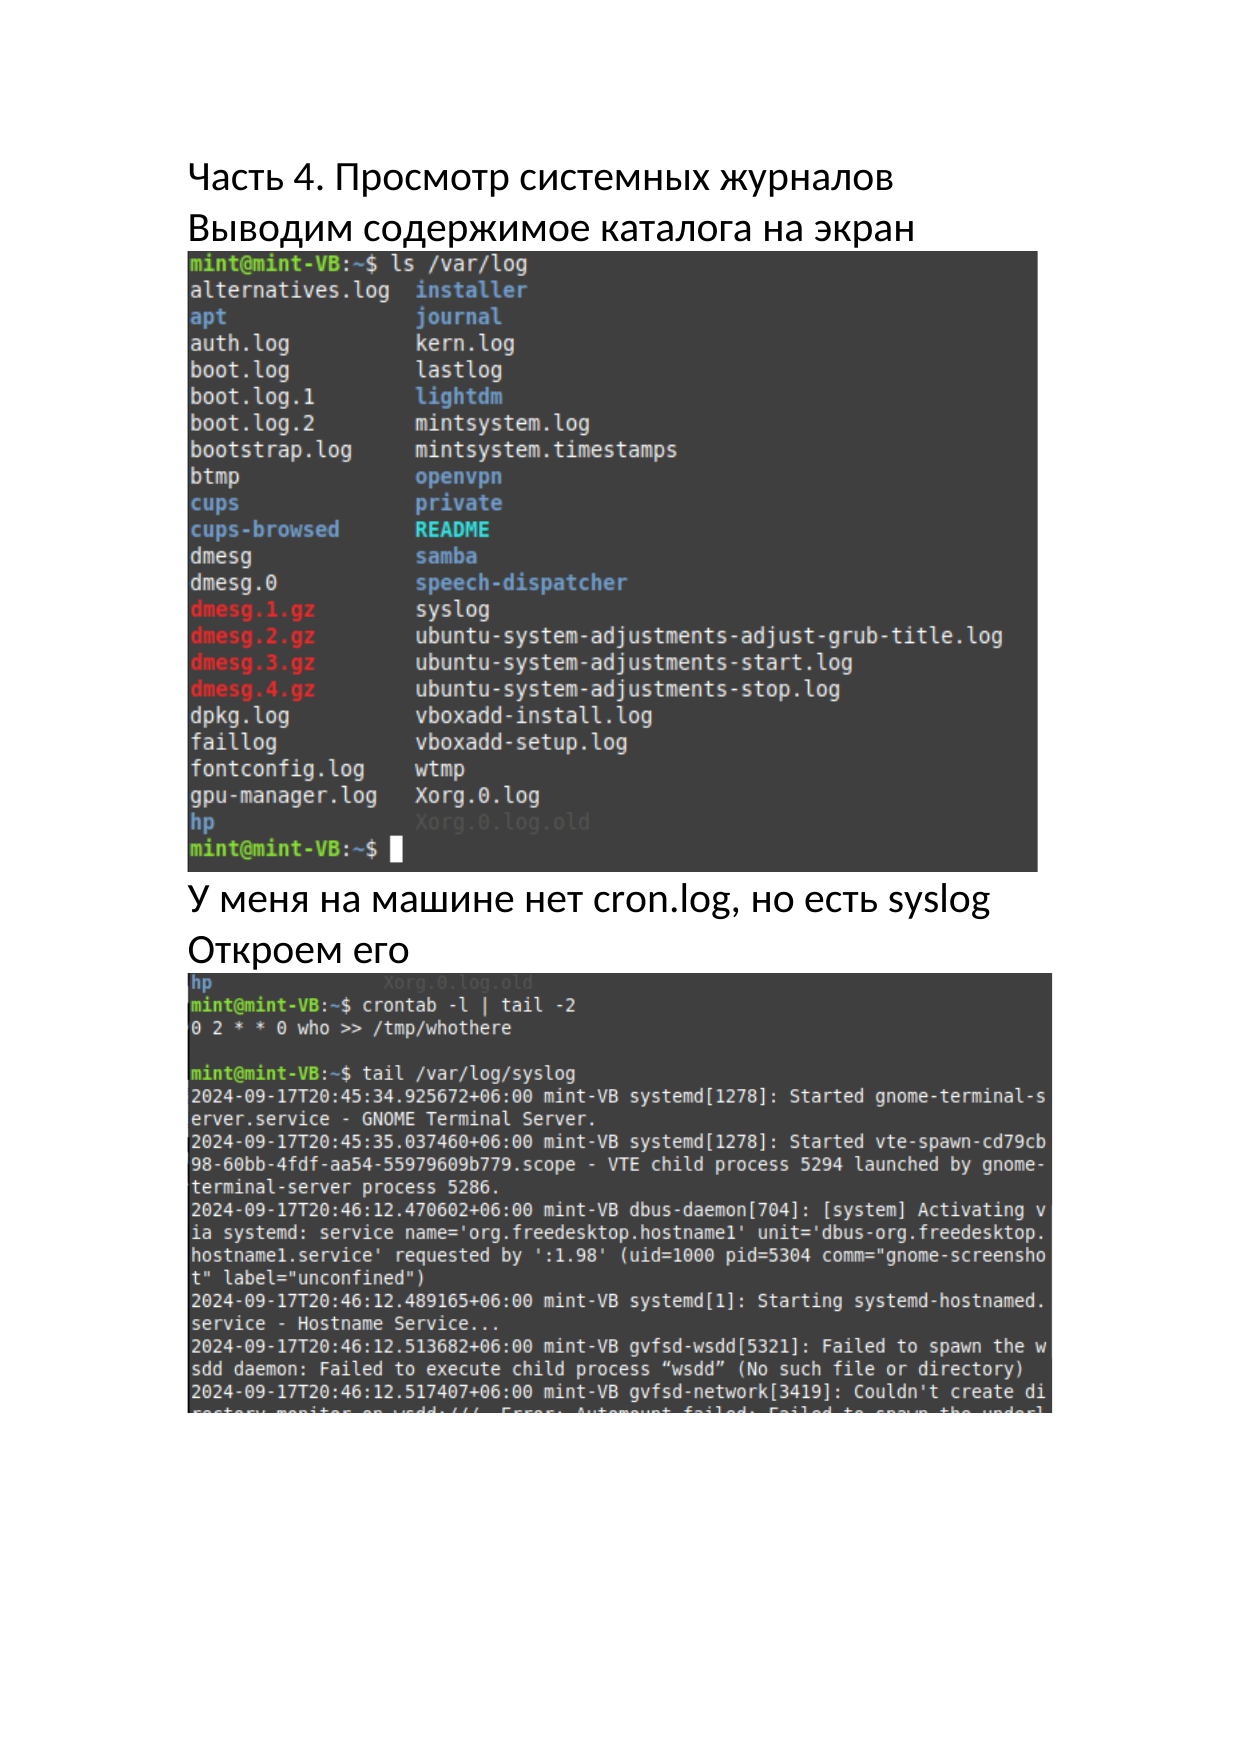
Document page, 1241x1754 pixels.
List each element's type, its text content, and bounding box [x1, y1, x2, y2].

text Откроем его [187, 923, 1053, 973]
text Часть 4. Просмотр системных журналов [187, 150, 1053, 201]
text У меня на машине нет cron.log, но есть syslog [187, 872, 1053, 923]
picture [187, 251, 1038, 872]
text Выводим содержимое каталога на экран [187, 201, 1053, 252]
picture [187, 973, 1053, 1413]
